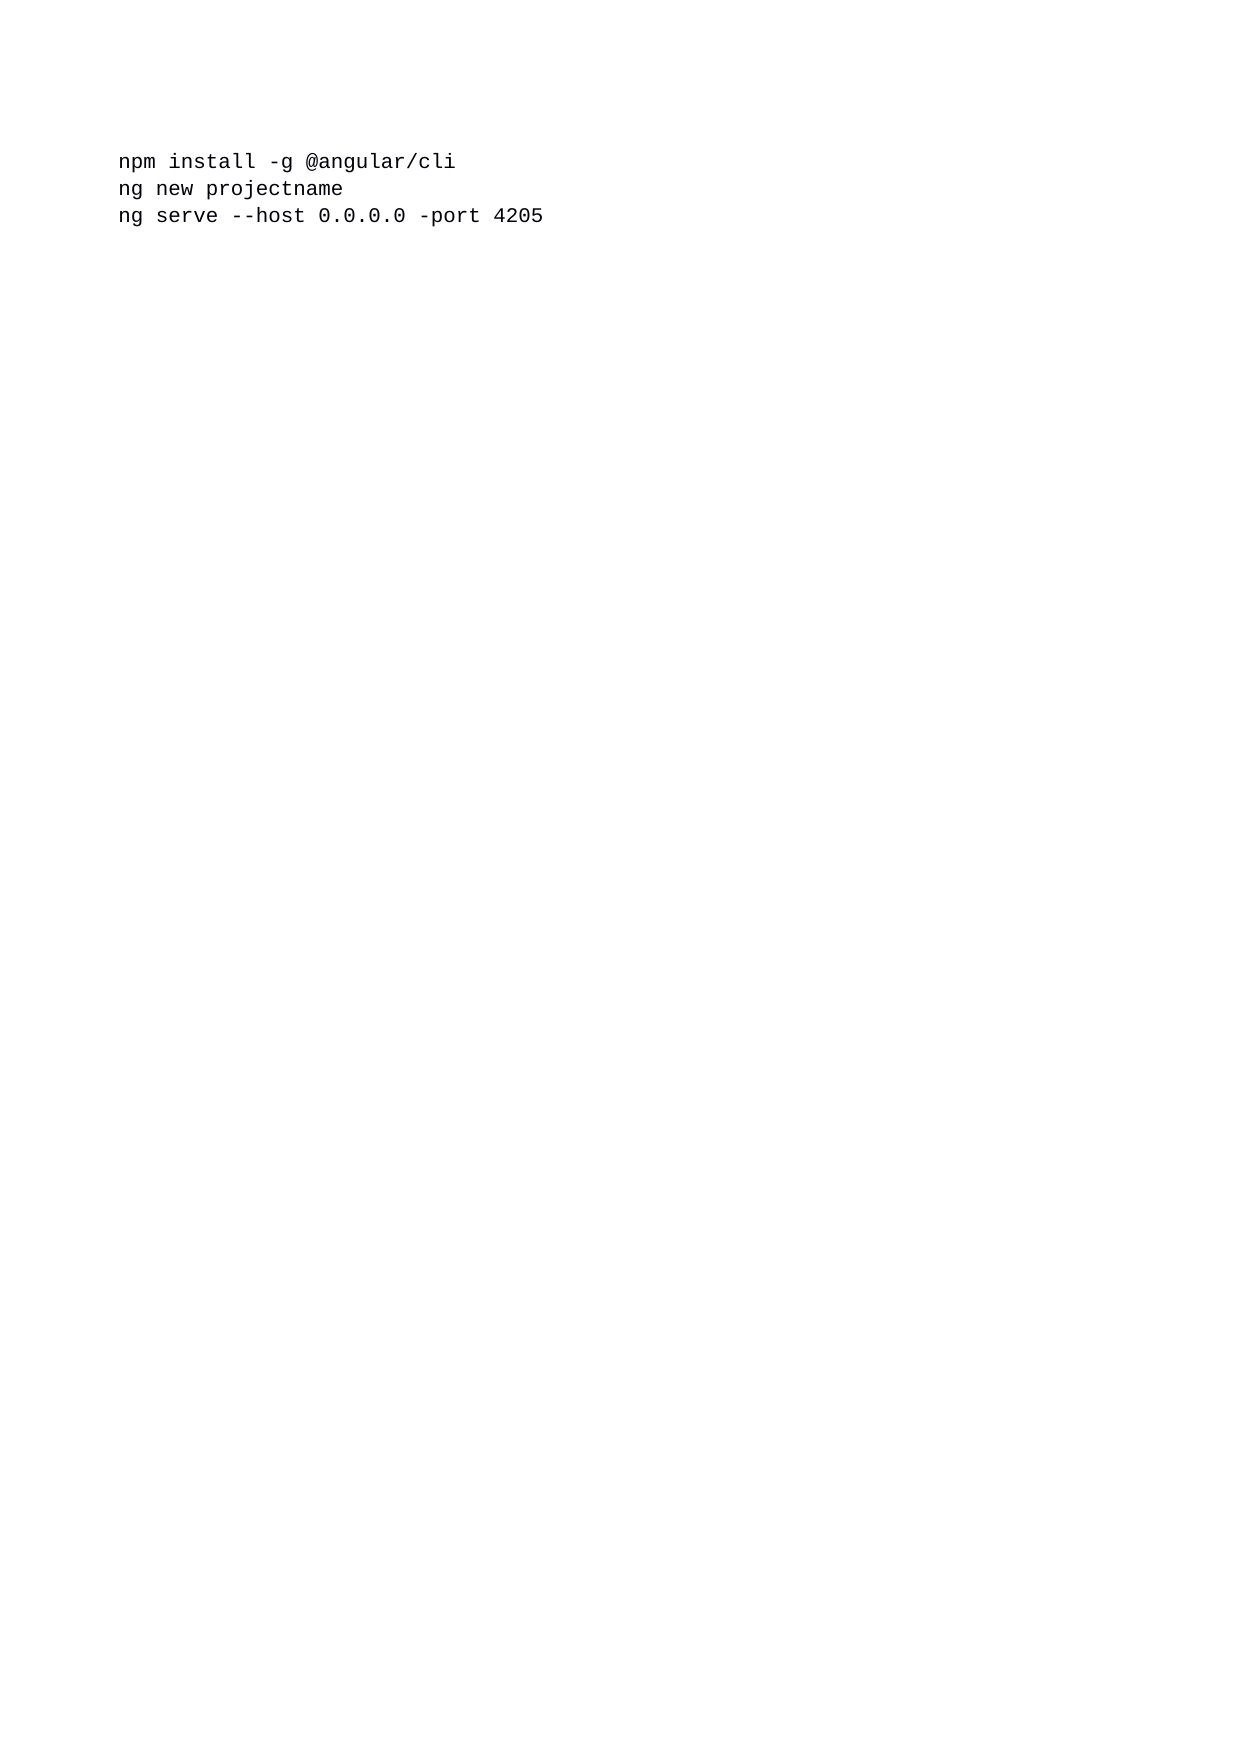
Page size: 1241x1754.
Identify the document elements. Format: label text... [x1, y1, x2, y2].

text ng serve --host 0.0.0.0 -port 4205 [118, 206, 1122, 229]
text npm install -g @angular/cli [118, 151, 1122, 175]
text ng new projectname [118, 178, 1122, 202]
